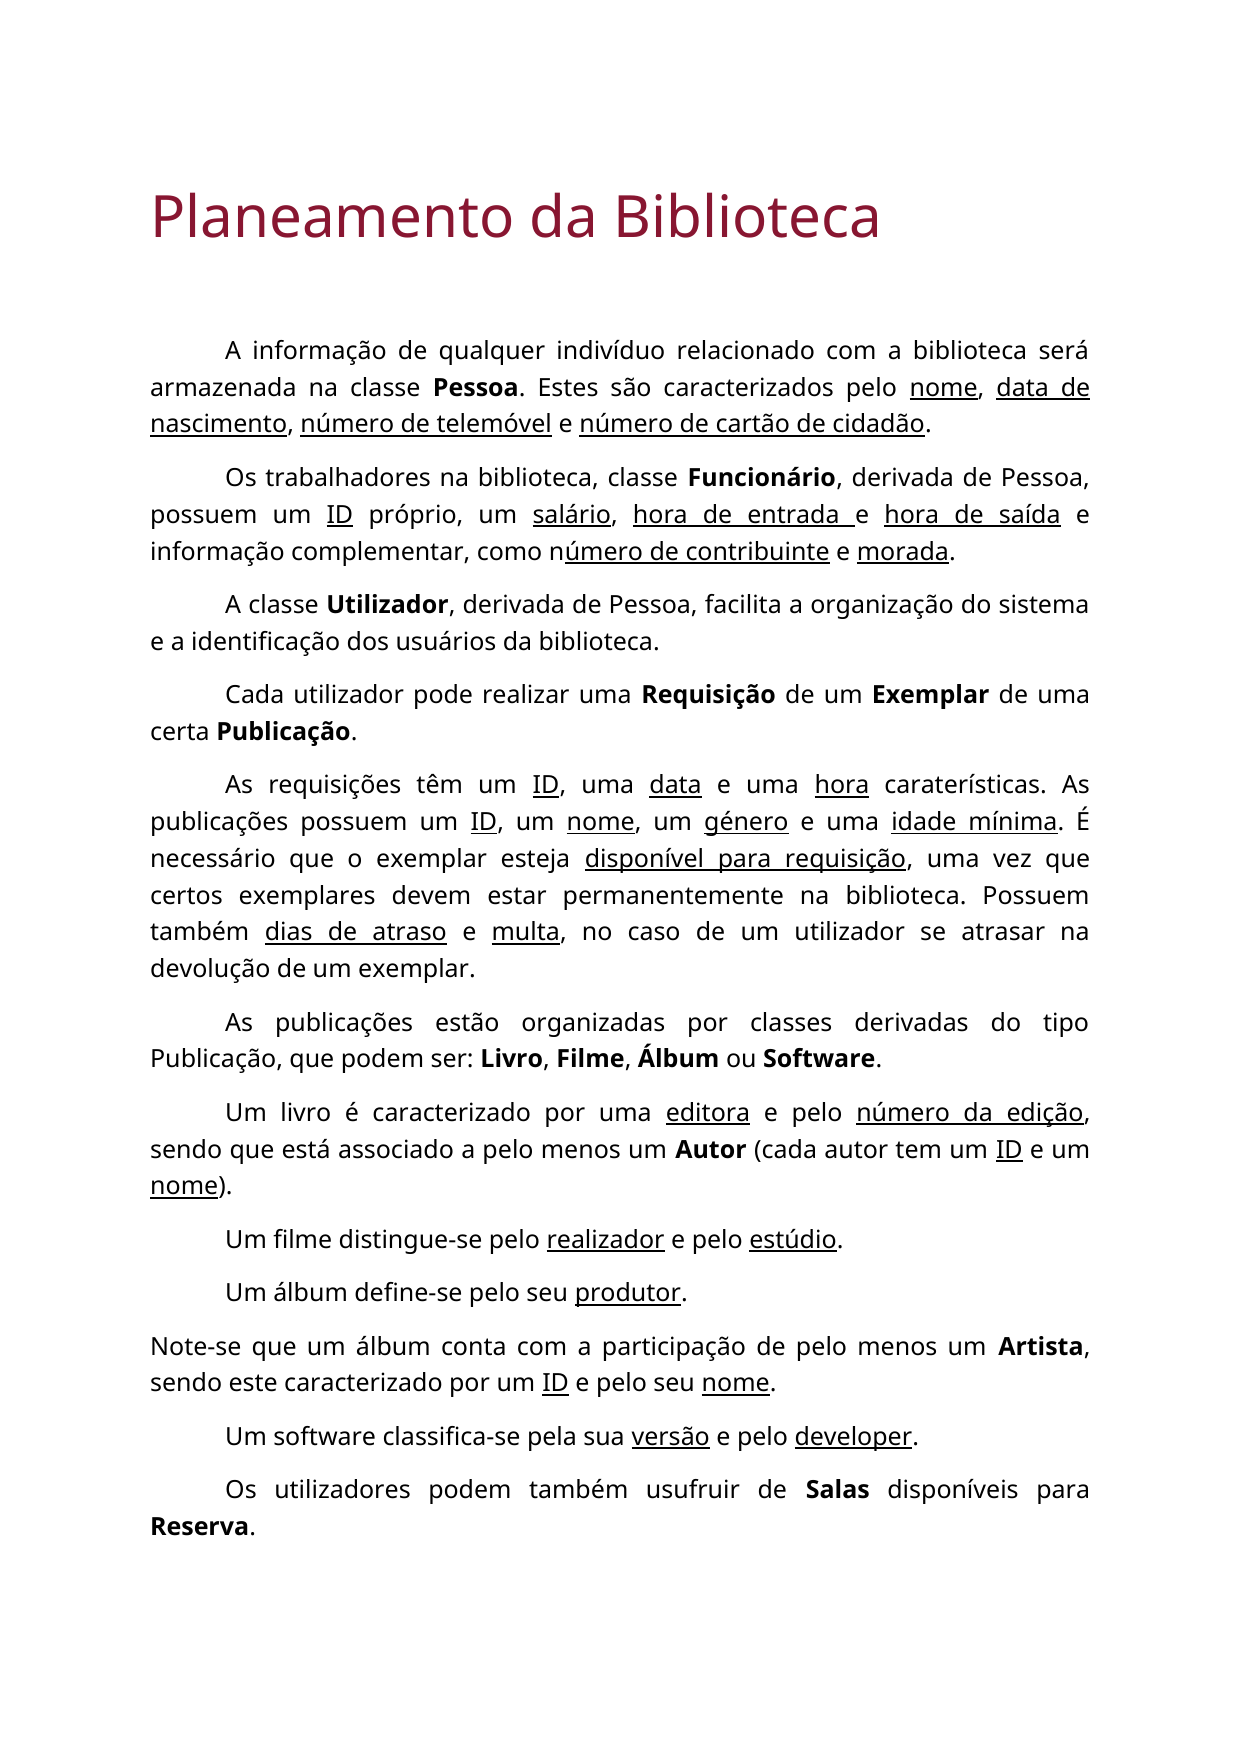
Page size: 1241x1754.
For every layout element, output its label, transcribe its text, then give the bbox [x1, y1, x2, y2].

text Os trabalhadores na biblioteca, classe Funcionário, derivada de Pessoa, possuem um ID próprio, um salário, hora de entrada e hora de saída e informação complementar, como número de contribuinte e morada. [150, 459, 1090, 567]
text As requisições têm um ID, uma data e uma hora caraterísticas. As publicações possuem um ID, um nome, um género e uma idade mínima. É necessário que o exemplar esteja disponível para requisição, uma vez que certos exemplares devem estar permanentemente na biblioteca. Possuem também dias de atraso e multa, no caso de um utilizador se atrasar na devolução de um exemplar. [150, 767, 1090, 985]
text As publicações estão organizadas por classes derivadas do tipo Publicação, que podem ser: Livro, Filme, Álbum ou Software. [150, 1004, 1090, 1075]
text A informação de qualquer indivíduo relacionado com a biblioteca será armazenada na classe Pessoa. Estes são caracterizados pelo nome, data de nascimento, número de telemóvel e número de cartão de cidadão. [150, 333, 1090, 440]
text Cada utilizador pode realizar uma Requisição de um Exemplar de uma certa Publicação. [150, 677, 1090, 748]
text Os utilizadores podem também usufruir de Salas disponíveis para Reserva. [150, 1472, 1090, 1543]
text A classe Utilizador, derivada de Pessoa, facilita a organização do sistema e a identificação dos usuários da biblioteca. [150, 587, 1090, 657]
text Note-se que um álbum conta com a participação de pelo menos um Artista, sendo este caracterizado por um ID e pelo seu nome. [150, 1328, 1090, 1399]
text Um livro é caracterizado por uma editora e pelo número da edição, sendo que está associado a pelo menos um Autor (cada autor tem um ID e um nome). [150, 1094, 1090, 1202]
text Um filme distingue-se pelo realizador e pelo estúdio. [150, 1221, 1090, 1256]
subtitle Planeamento da Biblioteca [150, 175, 1090, 254]
text Um software classifica-se pela sua versão e pelo developer. [150, 1418, 1090, 1453]
text Um álbum define-se pelo seu produtor. [150, 1275, 1090, 1309]
